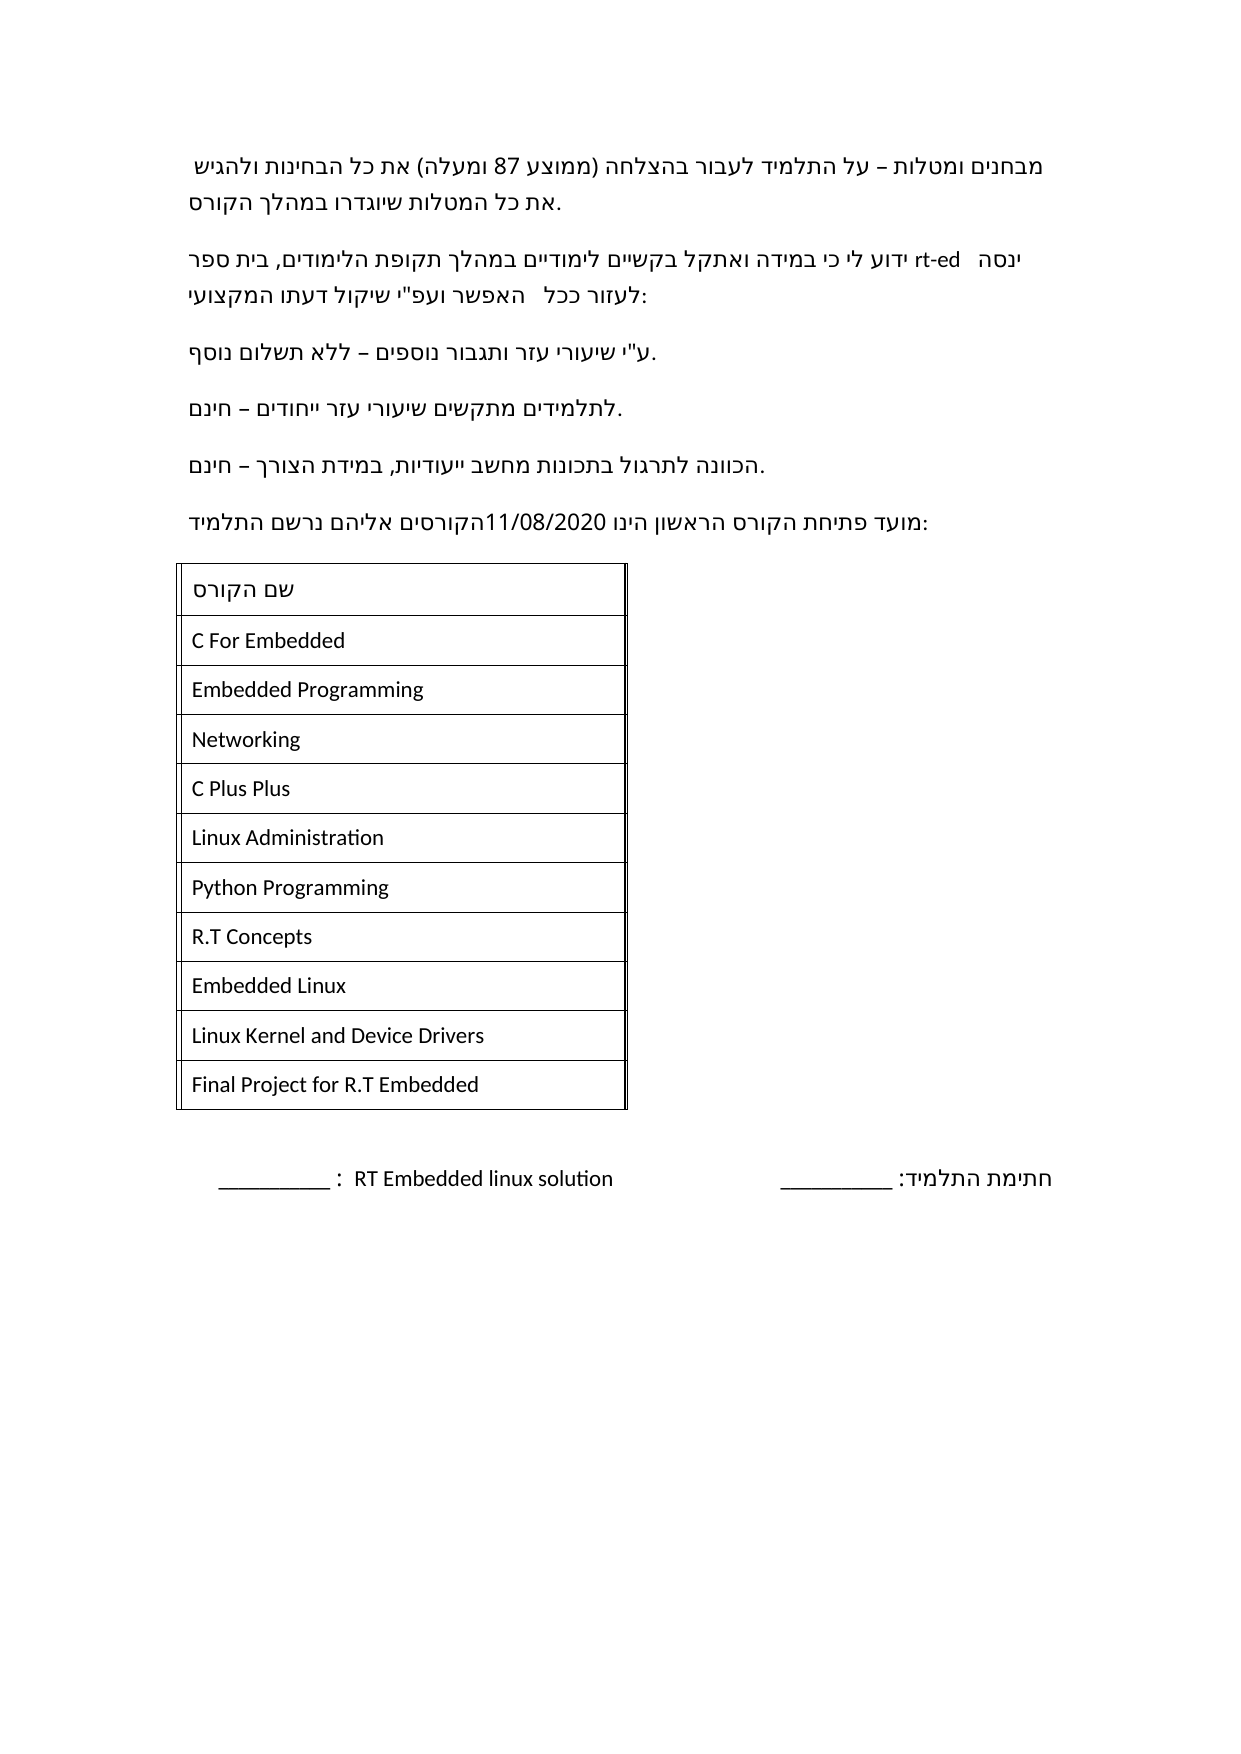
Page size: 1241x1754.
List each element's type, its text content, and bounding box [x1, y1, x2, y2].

table_cell C Plus Plus [182, 764, 624, 813]
table_cell Linux Administration [182, 814, 624, 862]
table_cell R.T Concepts [182, 913, 624, 961]
table_header שם הקורס [182, 564, 624, 615]
table_cell Embedded Programming [182, 666, 624, 714]
table_cell Final Project for R.T Embedded [182, 1061, 624, 1109]
text חתימת התלמיד: ___________ RT Embedded linux solution : ___________ [187, 1162, 1053, 1194]
table_cell Networking [182, 715, 624, 763]
table_cell Embedded Linux [182, 962, 624, 1010]
table_cell Python Programming [182, 863, 624, 911]
table_cell C For Embedded [182, 616, 624, 664]
table_cell Linux Kernel and Device Drivers [182, 1011, 624, 1059]
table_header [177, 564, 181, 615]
